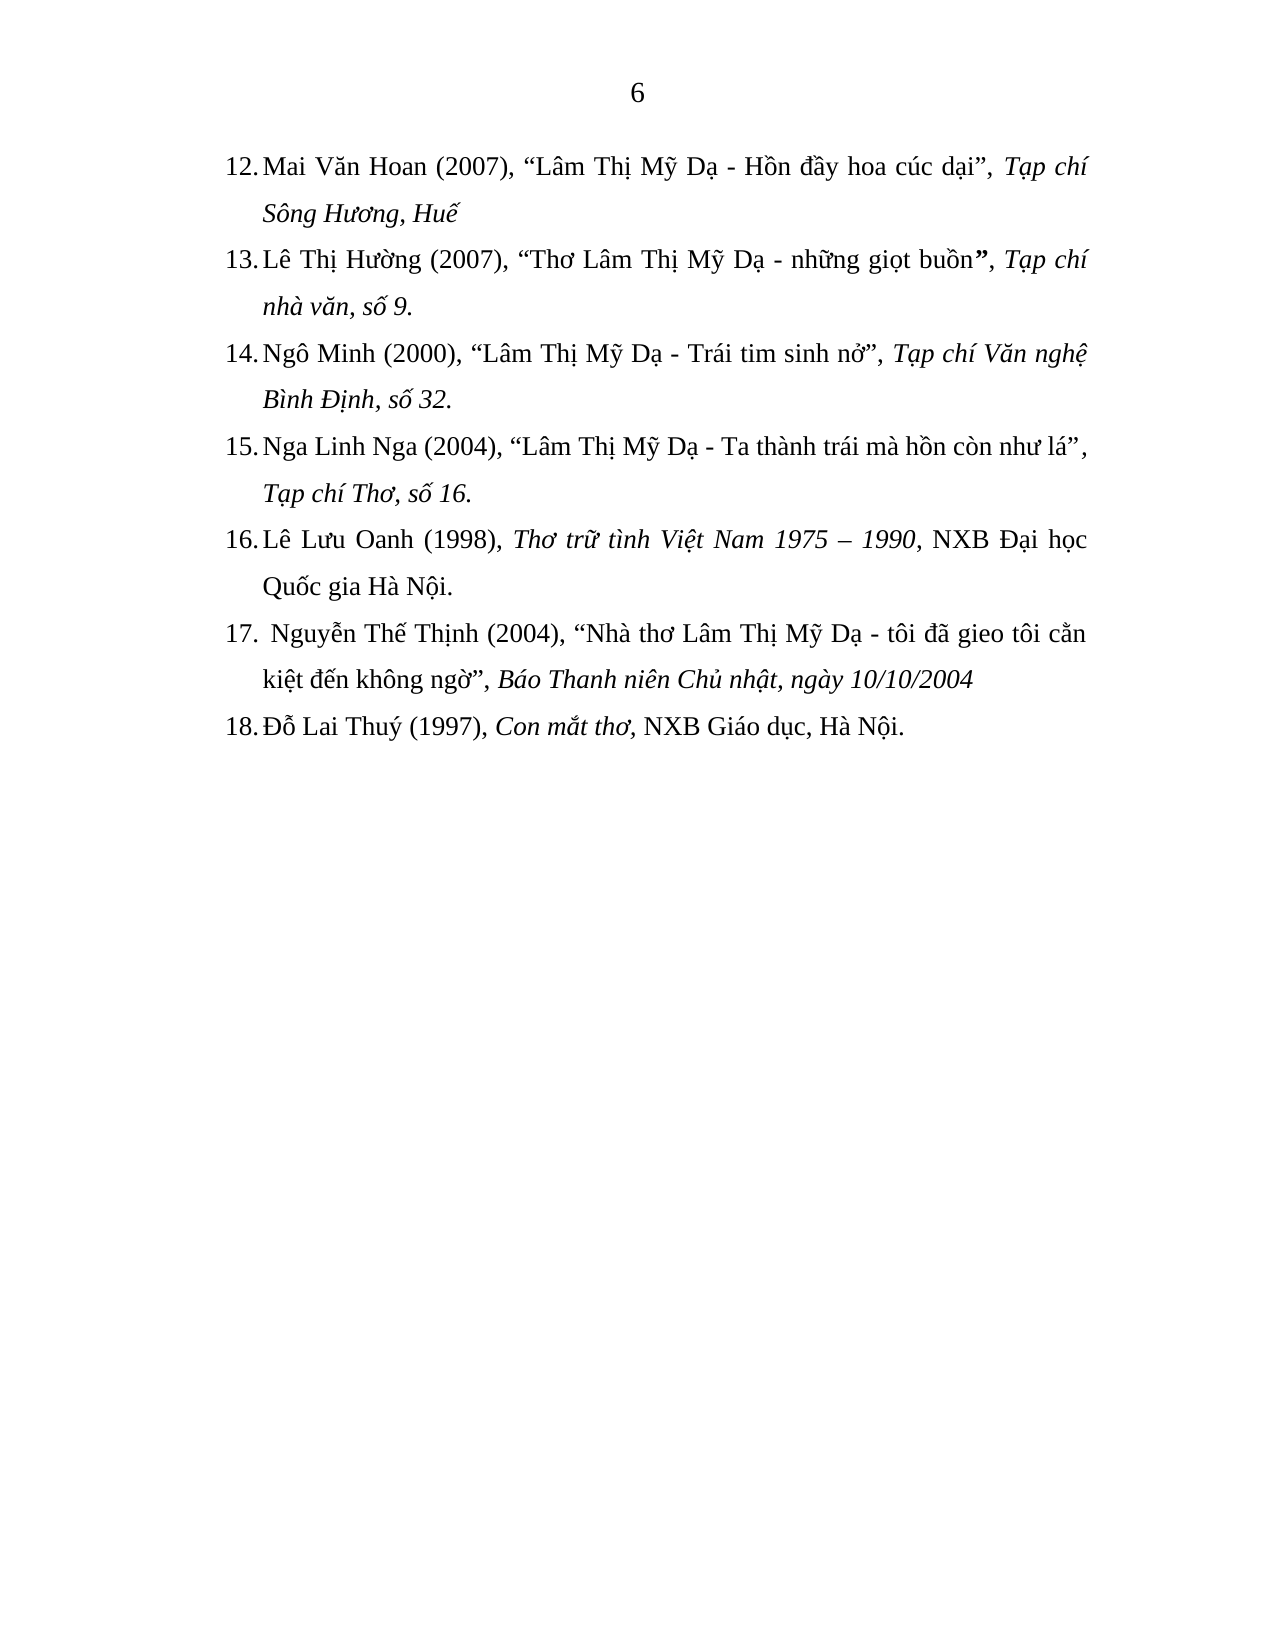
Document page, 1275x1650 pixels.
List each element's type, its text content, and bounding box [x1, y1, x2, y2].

list Lê Thị Hường (2007), “Thơ Lâm Thị Mỹ Dạ - những giọt buồn”, Tạp chí nhà văn, số 9. [225, 243, 1087, 321]
list Đỗ Lai Thuý (1997), Con mắt thơ, NXB Giáo dục, Hà Nội. [225, 710, 1087, 741]
list Lê Lưu Oanh (1998), Thơ trữ tình Việt Nam 1975 – 1990, NXB Đại học Quốc gia Hà Nội. [225, 523, 1087, 601]
list Mai Văn Hoan (2007), “Lâm Thị Mỹ Dạ - Hồn đầy hoa cúc dại”, Tạp chí Sông Hương, Huế [225, 150, 1087, 228]
list Nguyễn Thế Thịnh (2004), “Nhà thơ Lâm Thị Mỹ Dạ - tôi đã gieo tôi cằn kiệt đến không ngờ”, Báo Thanh niên Chủ nhật, ngày 10/10/2004 [225, 617, 1087, 694]
list Nga Linh Nga (2004), “Lâm Thị Mỹ Dạ - Ta thành trái mà hồn còn như lá”, Tạp chí Thơ, số 16. [225, 430, 1087, 508]
list Ngô Minh (2000), “Lâm Thị Mỹ Dạ - Trái tim sinh nở”, Tạp chí Văn nghệ Bình Định, số 32. [225, 337, 1087, 414]
